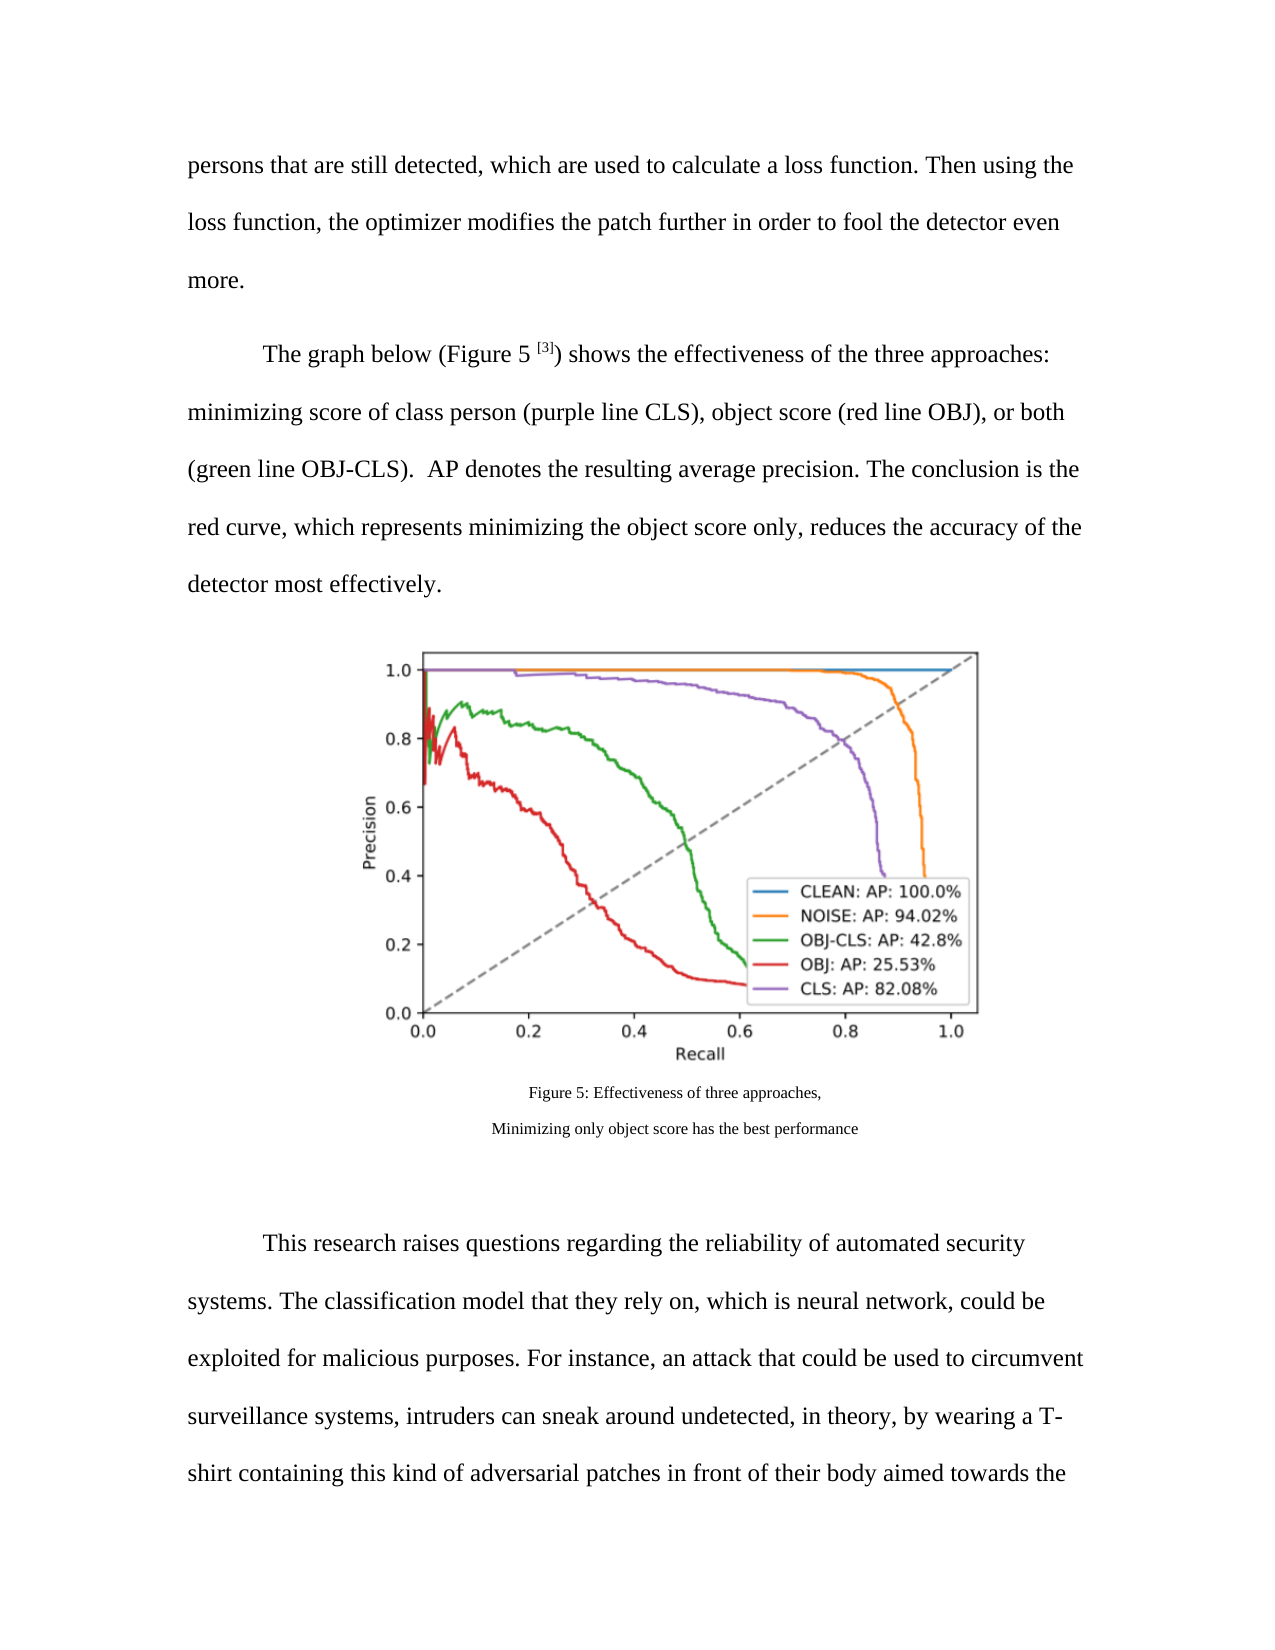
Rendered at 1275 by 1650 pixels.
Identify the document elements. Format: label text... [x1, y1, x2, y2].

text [187, 150, 1087, 294]
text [187, 1228, 1087, 1487]
text Figure 5: Effectiveness of three approaches, [187, 1083, 1087, 1102]
text Minimizing only object score has the best performance [187, 1118, 1087, 1138]
text The graph below (Figure 5 [3]) shows the effectiveness of the three approaches: minimizing score of class person (purple line CLS), object score (red line OBJ), or both (green line OBJ-CLS). AP denotes the resulting average precision. The conclusion is the red curve, which represents minimizing the object score only, reduces the accuracy of the detector most effectively. [187, 339, 1087, 598]
picture [362, 643, 988, 1066]
